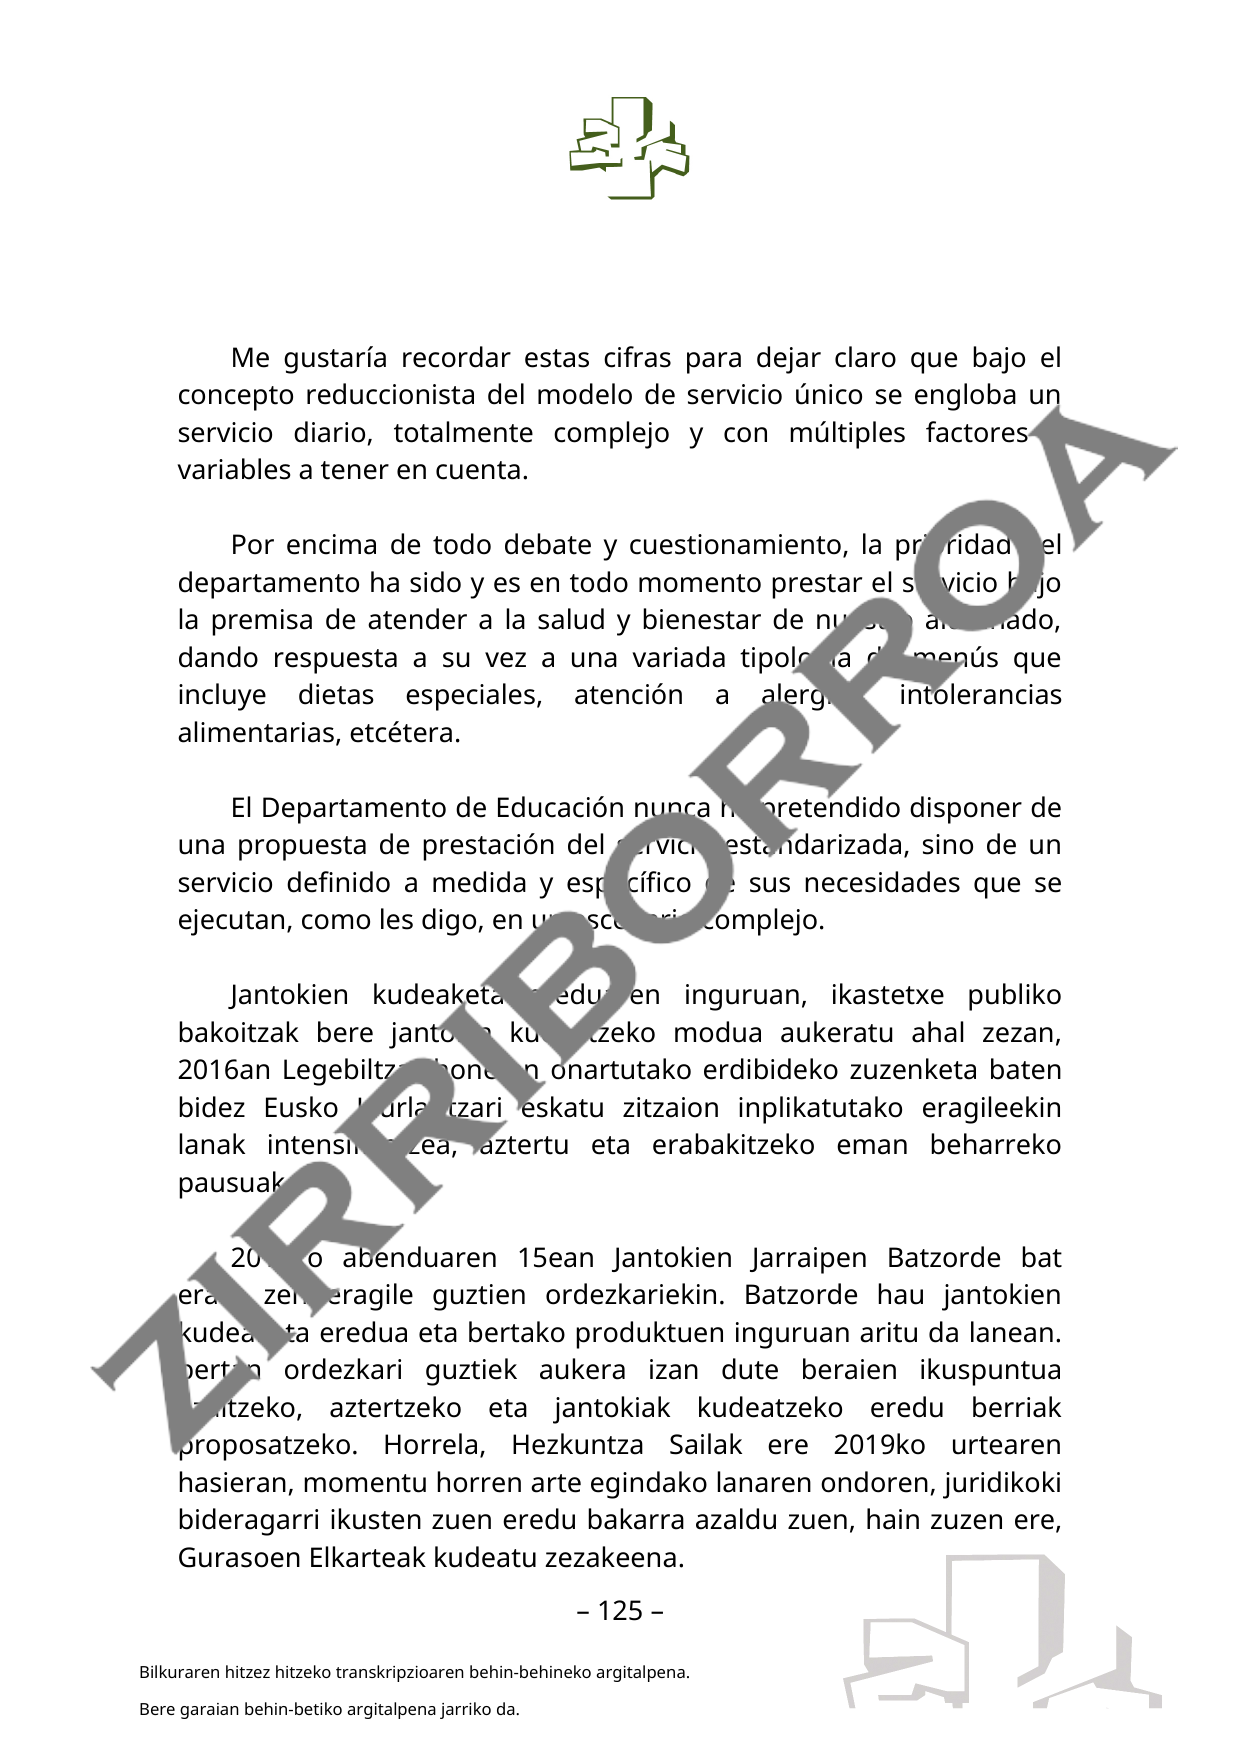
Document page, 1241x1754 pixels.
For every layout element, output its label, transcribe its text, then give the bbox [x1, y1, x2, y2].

text Por encima de todo debate y cuestionamiento, la prioridad del departamento ha sido y es en todo momento prestar el servicio bajo la premisa de atender a la salud y bienestar de nuestro alumnado, dando respuesta a su vez a una variada tipología de menús que incluye dietas especiales, atención a alergias, intolerancias alimentarias, etcétera. [177, 525, 1063, 750]
text 2017ko abenduaren 15ean Jantokien Jarraipen Batzorde bat eratu zen eragile guztien ordezkariekin. Batzorde hau jantokien kudeaketa eredua eta bertako produktuen inguruan aritu da lanean. bertan ordezkari guztiek aukera izan dute beraien ikuspuntua azaltzeko, aztertzeko eta jantokiak kudeatzeko eredu berriak proposatzeko. Horrela, Hezkuntza Sailak ere 2019ko urtearen hasieran, momentu horren arte egindako lanaren ondoren, juridikoki bideragarri ikusten zuen eredu bakarra azaldu zuen, hain zuzen ere, Gurasoen Elkarteak kudeatu zezakeena. [177, 1237, 1063, 1575]
picture [797, 1491, 1169, 1710]
text Me gustaría recordar estas cifras para dejar claro que bajo el concepto reduccionista del modelo de servicio único se engloba un servicio diario, totalmente complejo y con múltiples factores y variables a tener en cuenta. [177, 337, 1063, 487]
text El Departamento de Educación nunca ha pretendido disponer de una propuesta de prestación del servicio estandarizada, sino de un servicio definido a medida y específico de sus necesidades que se ejecutan, como les digo, en un escenario complejo. [177, 787, 1063, 937]
text Jantokien kudeaketa ereduaren inguruan, ikastetxe publiko bakoitzak bere jantokia kudeatzeko modua aukeratu ahal zezan, 2016an Legebiltzar honetan onartutako erdibideko zuzenketa baten bidez Eusko Jaurlaritzari eskatu zitzaion inplikatutako eragileekin lanak intensifikatzea, aztertu eta erabakitzeko eman beharreko pausuak. [177, 975, 1063, 1200]
picture [540, 74, 718, 223]
